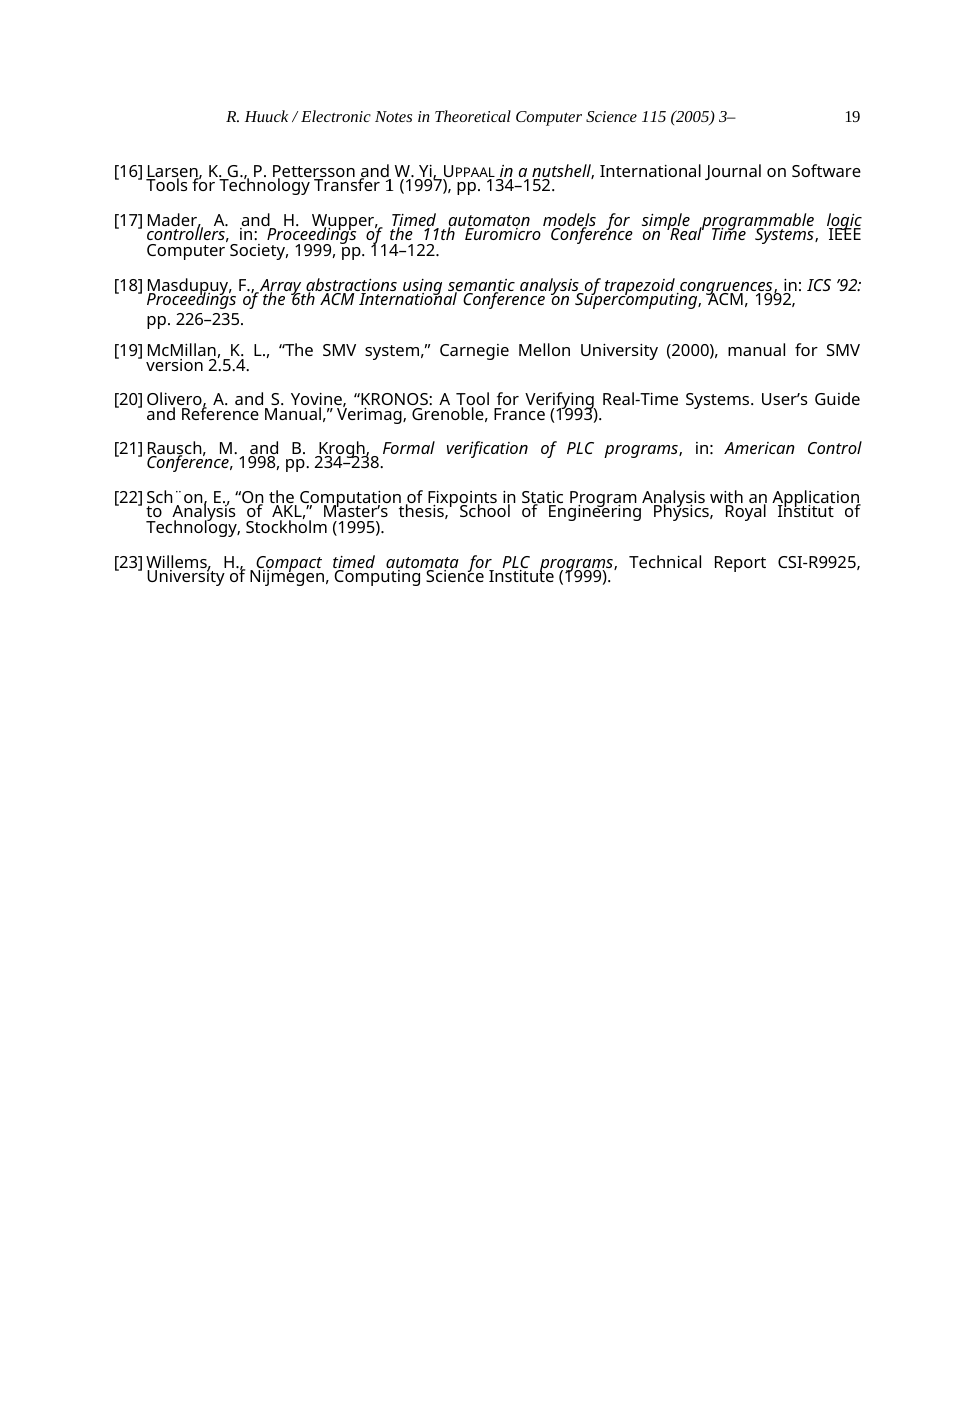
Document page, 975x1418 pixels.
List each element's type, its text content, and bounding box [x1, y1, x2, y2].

list Willems, H., Compact timed automata for PLC programs, Technical Report CSI-R9925, University of Nijmegen, Computing Science Institute (1999). [113, 556, 861, 587]
list Sch¨on, E., “On the Computation of Fixpoints in Static Program Analysis with an Application to Analysis of AKL,” Master’s thesis, School of Engineering Physics, Royal Institut of Technology, Stockholm (1995). [113, 491, 861, 539]
list Mader, A. and H. Wupper, Timed automaton models for simple programmable logic controllers, in: Proceedings of the 11th Euromicro Conference on Real Time Systems, IEEE Computer Society, 1999, pp. 114–122. [113, 213, 862, 261]
list Larsen, K. G., P. Pettersson and W. Yi, Uppaal in a nutshell, International Journal on Software Tools for Technology Transfer 1 (1997), pp. 134–152. [113, 164, 862, 196]
list McMillan, K. L., “The SMV system,” Carnegie Mellon University (2000), manual for SMV version 2.5.4. [113, 344, 862, 376]
list Olivero, A. and S. Yovine, “KRONOS: A Tool for Verifying Real-Time Systems. User’s Guide and Reference Manual,” Verimag, Grenoble, France (1993). [113, 393, 861, 425]
list Masdupuy, F., Array abstractions using semantic analysis of trapezoid congruences, in: ICS ’92: Proceedings of the 6th ACM International Conference on Supercomputing, ACM, 1992, [113, 278, 862, 310]
text pp. 226–235. [146, 310, 873, 329]
list Rausch, M. and B. Krogh, Formal veriﬁcation of PLC programs, in: American Control Conference, 1998, pp. 234–238. [113, 442, 861, 474]
